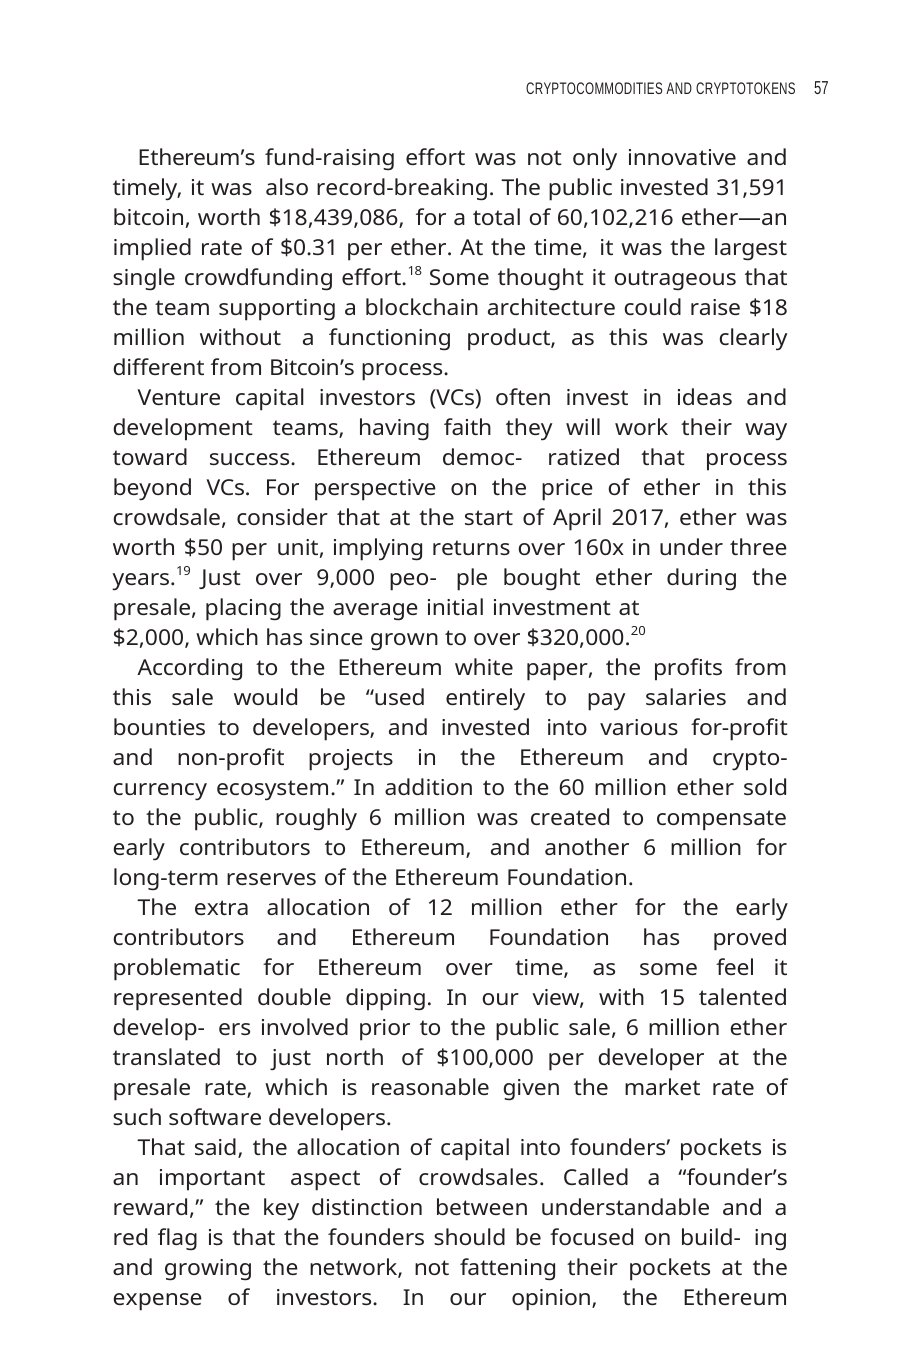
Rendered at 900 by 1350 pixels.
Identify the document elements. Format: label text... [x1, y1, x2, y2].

text Venture capital investors (VCs) often invest in ideas and development teams, having faith they will work their way toward success. Ethereum democ- ratized that process beyond VCs. For perspective on the price of ether in this crowdsale, consider that at the start of April 2017, ether was worth $50 per unit, implying returns over 160x in under three years.19 Just over 9,000 peo- ple bought ether during the presale, placing the average initial investment at [112, 382, 788, 622]
text CRYPTOCOMMODITIES AND CRYPTOTOKENS 57 [526, 77, 846, 99]
text The extra allocation of 12 million ether for the early contributors and Ethereum Foundation has proved problematic for Ethereum over time, as some feel it represented double dipping. In our view, with 15 talented develop- ers involved prior to the public sale, 6 million ether translated to just north of $100,000 per developer at the presale rate, which is reasonable given the market rate of such software developers. [112, 892, 788, 1132]
text Ethereum’s fund-raising effort was not only innovative and timely, it was also record-breaking. The public invested 31,591 bitcoin, worth $18,439,086, for a total of 60,102,216 ether—an implied rate of $0.31 per ether. At the time, it was the largest single crowdfunding effort.18 Some thought it outrageous that the team supporting a blockchain architecture could raise $18 million without a functioning product, as this was clearly different from Bitcoin’s process. [112, 142, 788, 381]
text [112, 1132, 788, 1312]
text $2,000, which has since grown to over $320,000.20 [112, 622, 846, 652]
text According to the Ethereum white paper, the profits from this sale would be “used entirely to pay salaries and bounties to developers, and invested into various for-profit and non-profit projects in the Ethereum and crypto- currency ecosystem.” In addition to the 60 million ether sold to the public, roughly 6 million was created to compensate early contributors to Ethereum, and another 6 million for long-term reserves of the Ethereum Foundation. [112, 652, 788, 892]
